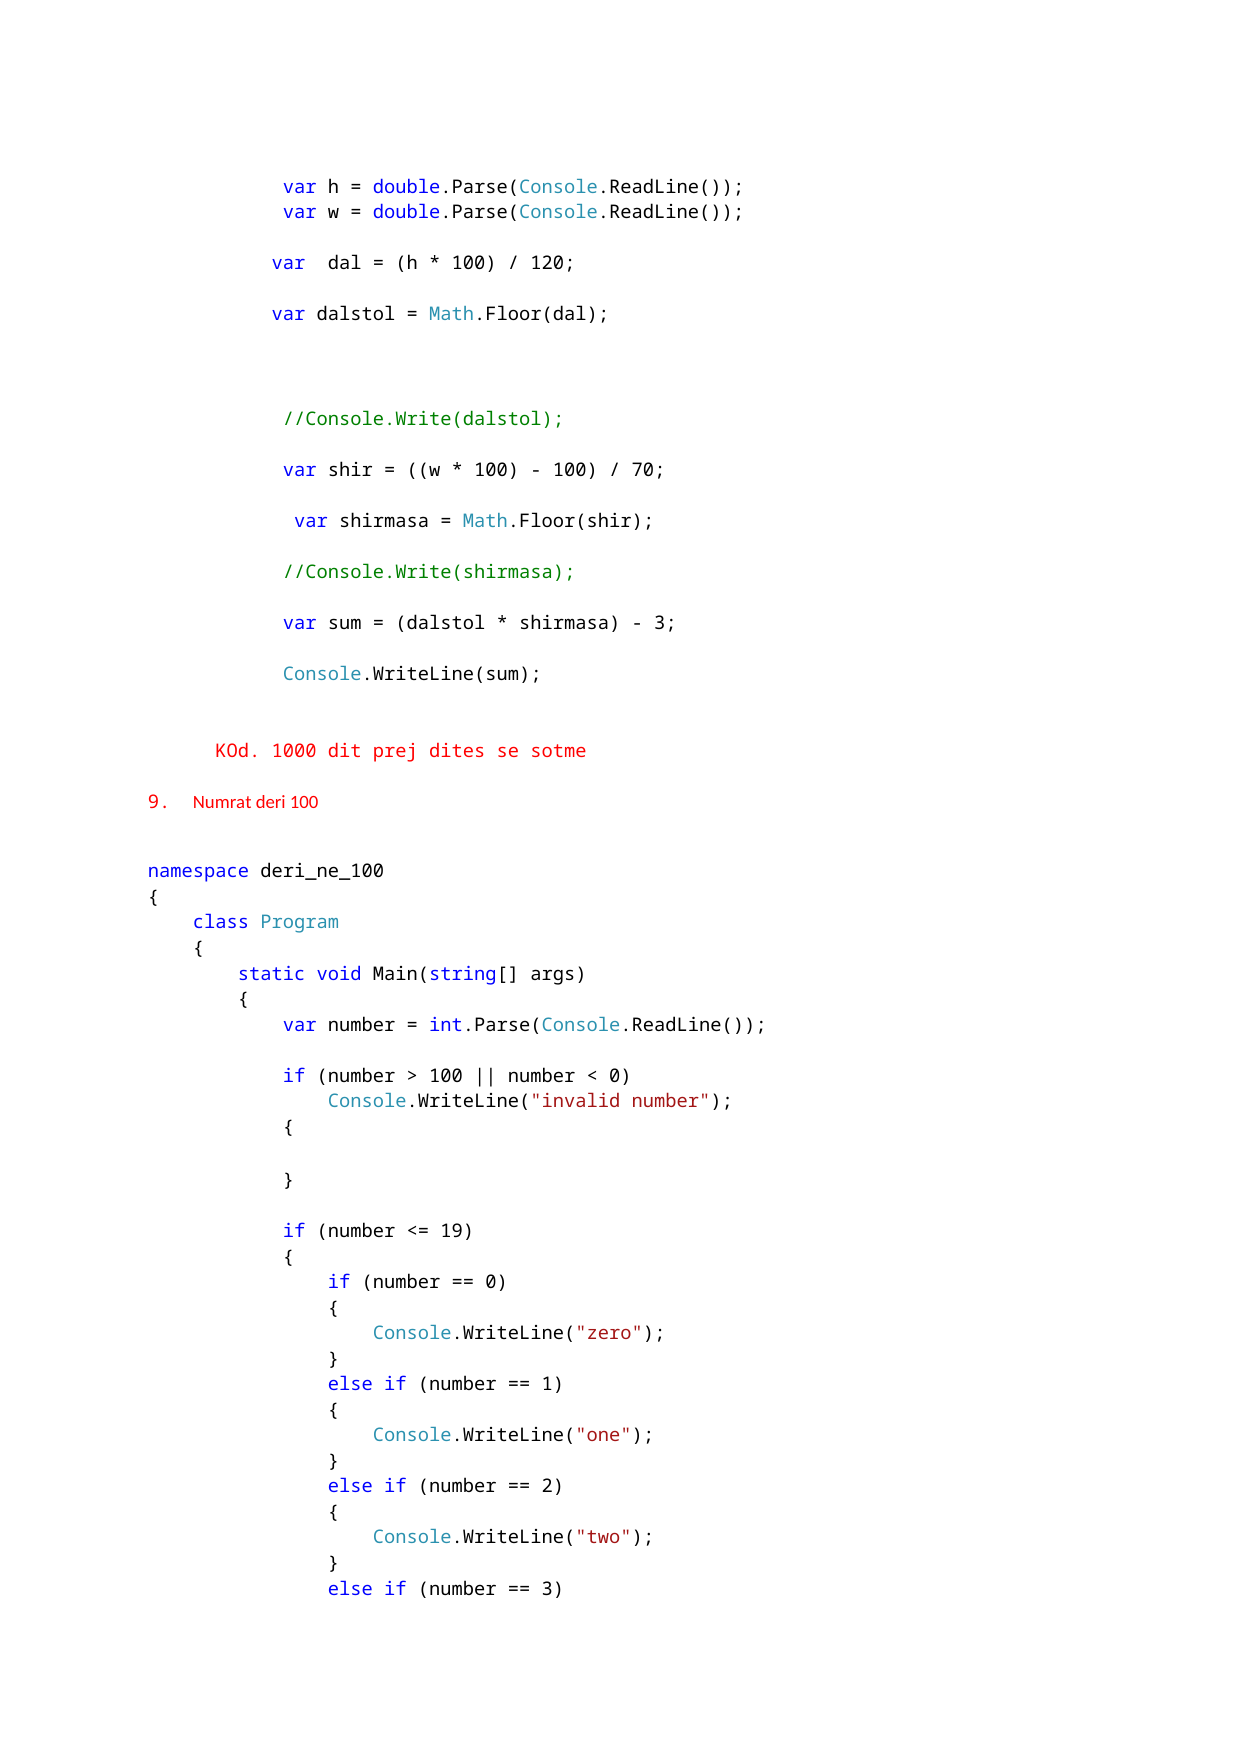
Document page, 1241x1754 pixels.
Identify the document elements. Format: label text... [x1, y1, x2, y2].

text var dalstol = Math.Floor(dal); [148, 301, 1093, 326]
text } [148, 1549, 1093, 1575]
text else if (number == 1) [148, 1371, 1093, 1396]
text var sum = (dalstol * shirmasa) - 3; [148, 609, 1093, 635]
text { [148, 1294, 1093, 1320]
text { [148, 1243, 1093, 1269]
text if (number <= 19) [148, 1218, 1093, 1243]
text var dal = (h * 100) / 120; [148, 250, 1093, 275]
text namespace deri_ne_100 [148, 858, 1093, 883]
text KOd. 1000 dit prej dites se sotme [148, 737, 1093, 763]
text { [148, 883, 1093, 909]
text var h = double.Parse(Console.ReadLine()); [148, 173, 1093, 199]
text } [148, 1447, 1093, 1473]
text 9. Numrat deri 100 [148, 788, 1093, 814]
text Console.WriteLine("zero"); [148, 1320, 1093, 1345]
text var shir = ((w * 100) - 100) / 70; [148, 456, 1093, 482]
text Console.WriteLine("two"); [148, 1524, 1093, 1549]
text { [148, 1113, 1093, 1138]
text class Program [148, 909, 1093, 934]
text var shirmasa = Math.Floor(shir); [148, 507, 1093, 533]
text var w = double.Parse(Console.ReadLine()); [148, 199, 1093, 224]
text { [148, 1396, 1093, 1422]
text else if (number == 3) [148, 1575, 1093, 1600]
text static void Main(string[] args) [148, 960, 1093, 985]
text //Console.Write(shirmasa); [148, 558, 1093, 584]
text Console.WriteLine("invalid number"); [148, 1087, 1093, 1113]
text { [148, 934, 1093, 960]
text var number = int.Parse(Console.ReadLine()); [148, 1011, 1093, 1036]
text //Console.Write(dalstol); [148, 405, 1093, 431]
text Console.WriteLine("one"); [148, 1422, 1093, 1447]
text if (number == 0) [148, 1269, 1093, 1294]
text } [148, 1345, 1093, 1371]
text } [148, 1167, 1093, 1192]
text else if (number == 2) [148, 1473, 1093, 1498]
text { [148, 1498, 1093, 1524]
text Console.WriteLine(sum); [148, 661, 1093, 686]
text { [148, 985, 1093, 1011]
text if (number > 100 || number < 0) [148, 1062, 1093, 1087]
